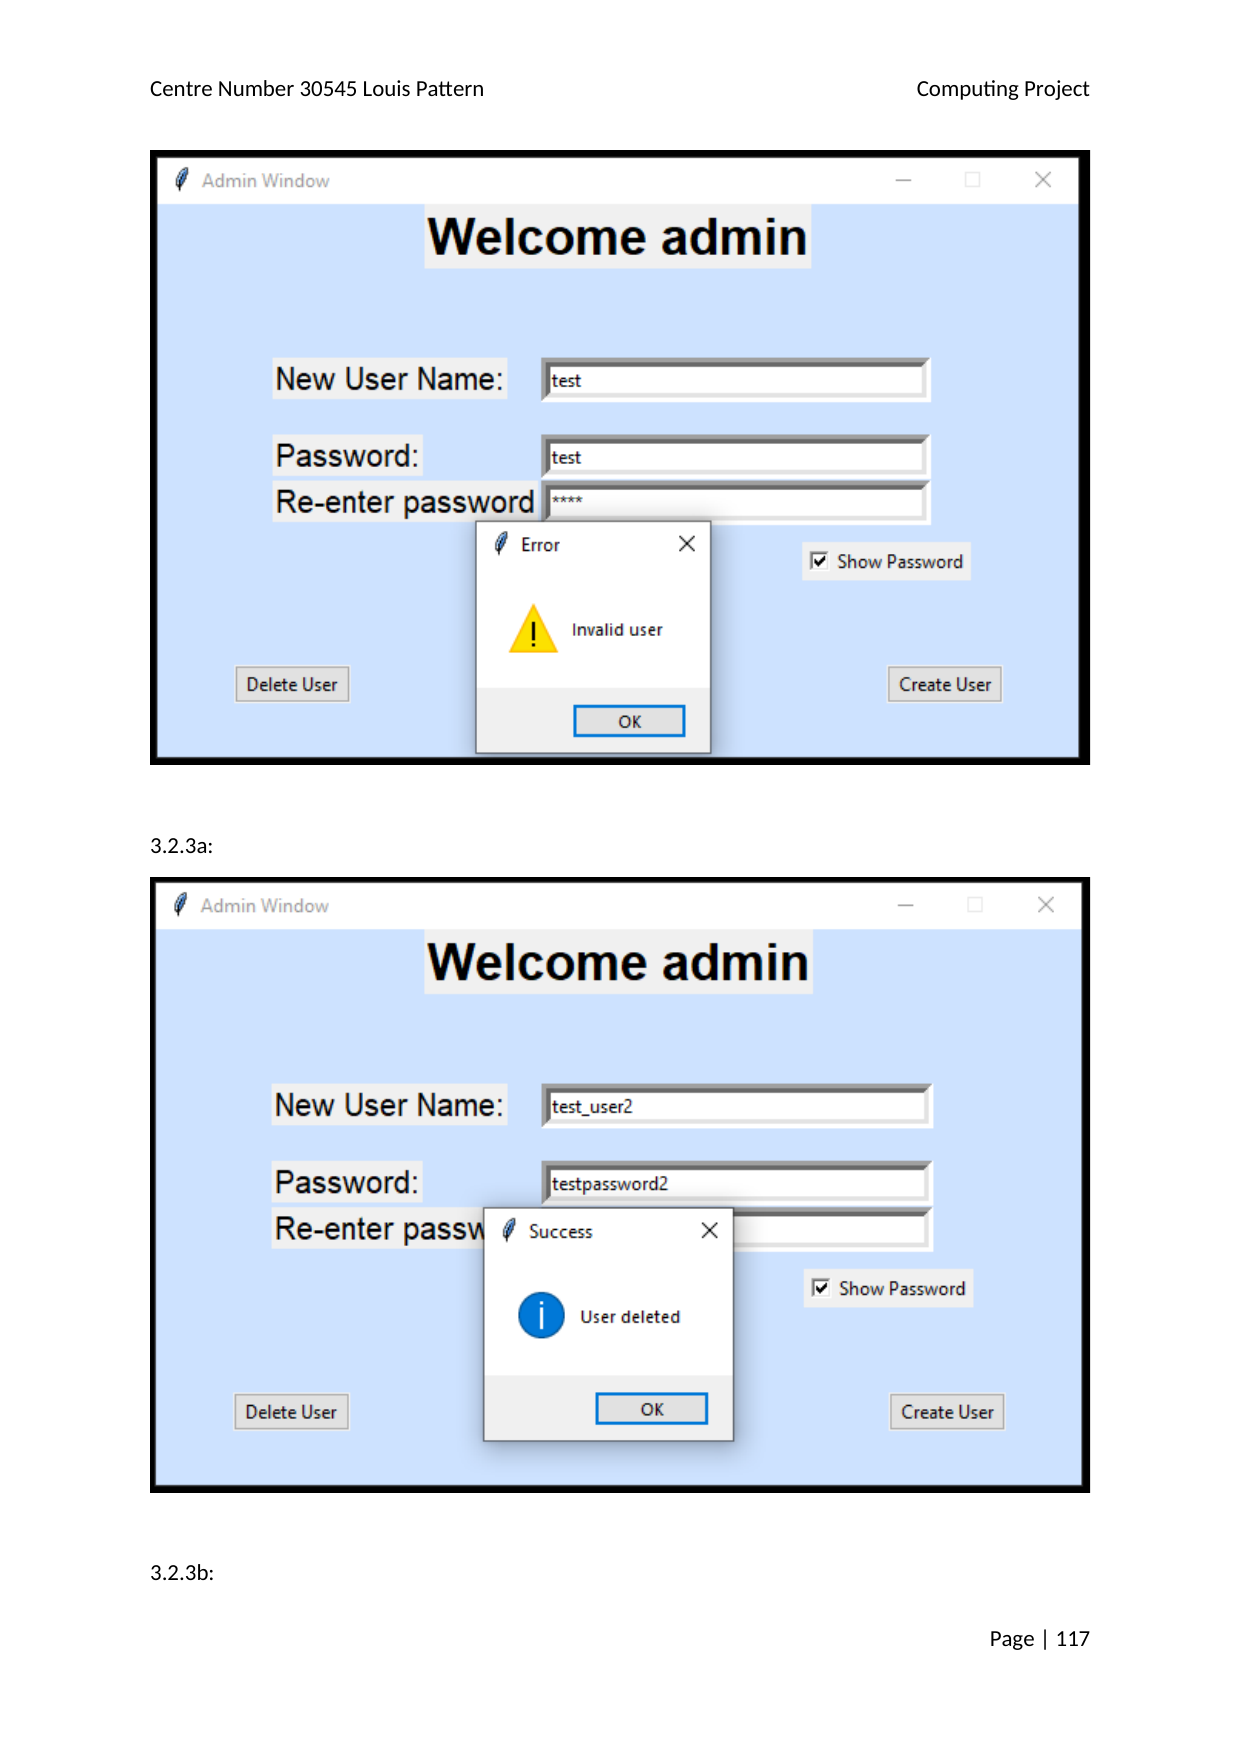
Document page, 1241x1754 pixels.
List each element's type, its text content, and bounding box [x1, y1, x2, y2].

picture [150, 150, 1091, 765]
text 3.2.3a: [150, 831, 1090, 859]
picture [150, 877, 1091, 1493]
text 3.2.3b: [150, 1558, 1090, 1586]
